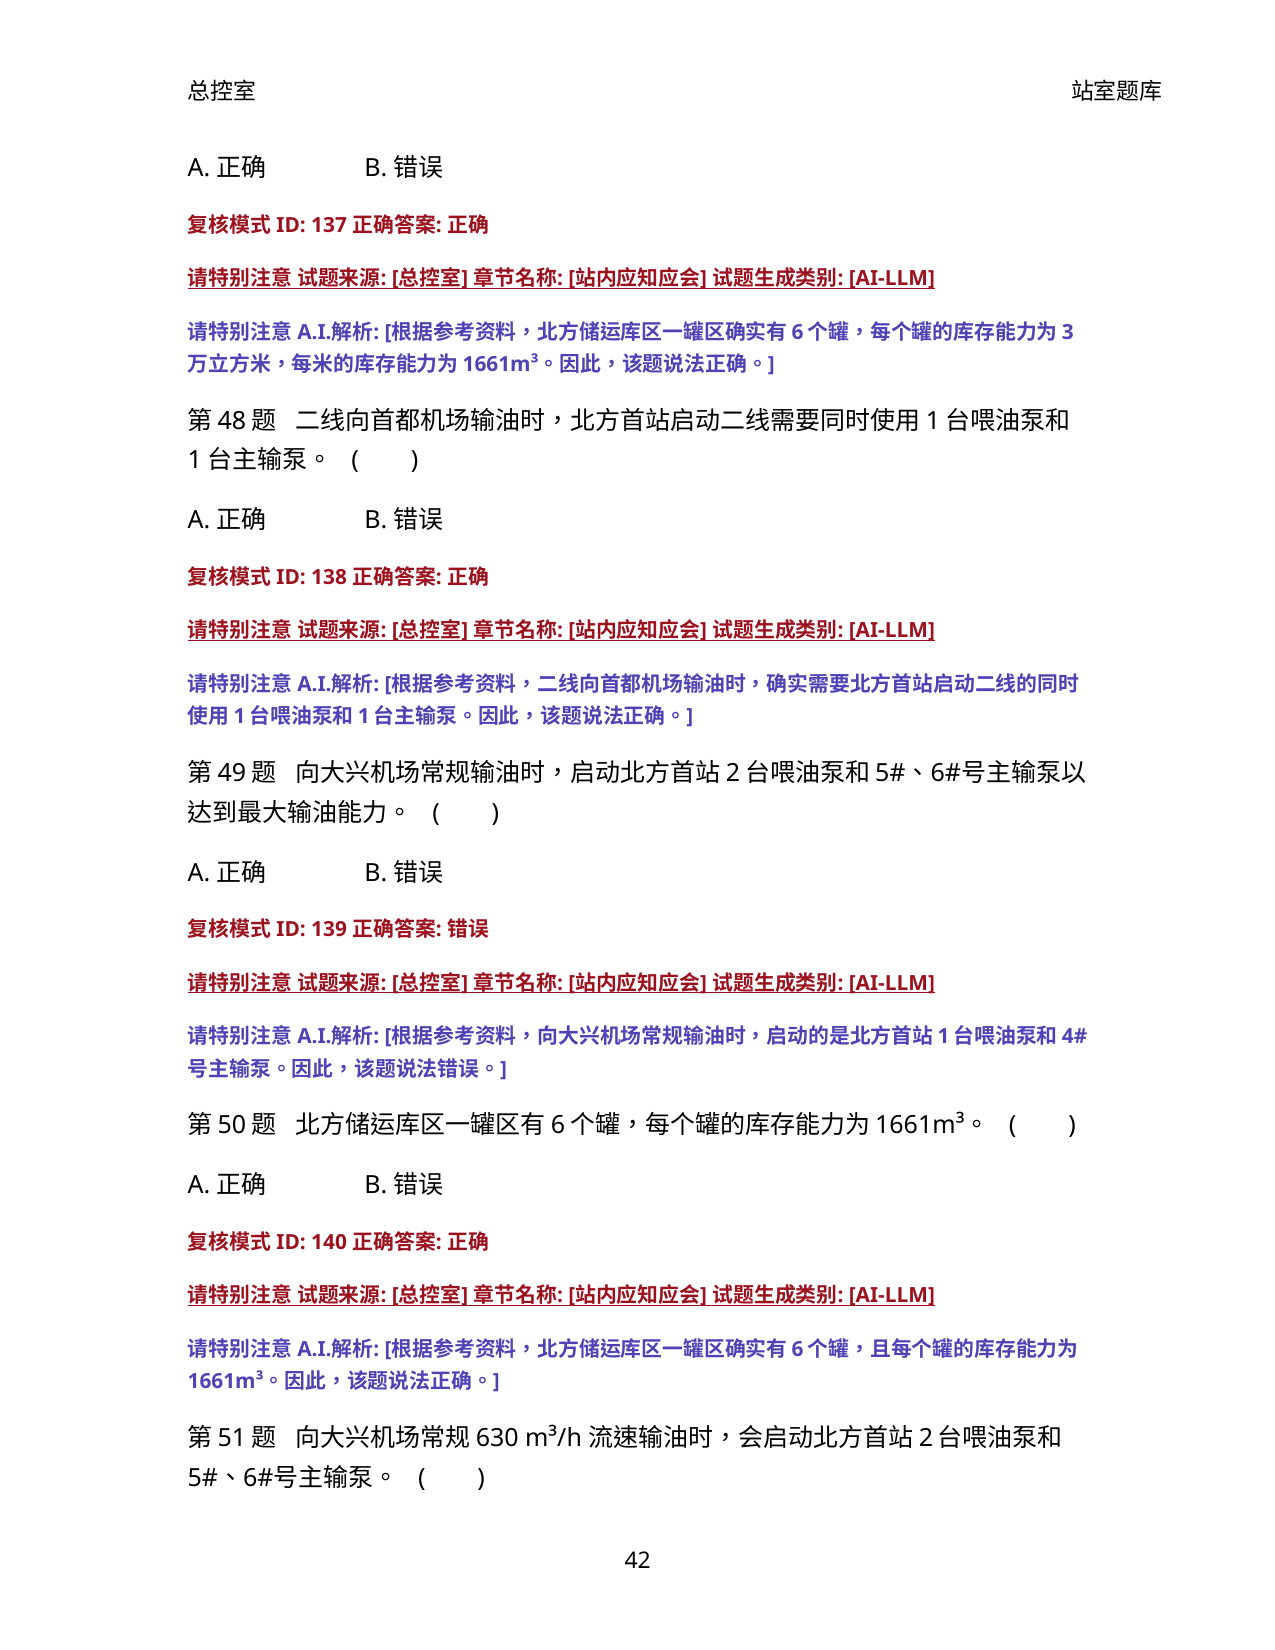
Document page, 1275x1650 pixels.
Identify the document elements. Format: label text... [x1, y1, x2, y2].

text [187, 1281, 1087, 1309]
text 请特别注意 试题来源: [总控室] 章节名称: [站内应知应会] 试题生成类别: [AI-LLM] [187, 616, 1087, 644]
text 复核模式 ID: 140 正确答案: 正确 [187, 1227, 1087, 1256]
text A. 正确 B. 错误 [187, 502, 1087, 536]
text 复核模式 ID: 138 正确答案: 正确 [187, 562, 1087, 591]
text 复核模式 ID: 139 正确答案: 错误 [187, 914, 1087, 943]
text A. 正确 B. 错误 [187, 854, 1087, 888]
text 请特别注意 试题来源: [总控室] 章节名称: [站内应知应会] 试题生成类别: [AI-LLM] [187, 968, 1087, 996]
text 第50题 北方储运库区一罐区有6个罐，每个罐的库存能力为1661m³。 ( ) [187, 1107, 1087, 1141]
text 复核模式 ID: 137 正确答案: 正确 [187, 210, 1087, 238]
text A. 正确 B. 错误 [187, 1167, 1087, 1201]
text 请特别注意 A.I.解析: [根据参考资料，向大兴机场常规输油时，启动的是北方首站1台喂油泵和4#号主输泵。因此，该题说法错误。] [187, 1021, 1087, 1082]
text 第48题 二线向首都机场输油时，北方首站启动二线需要同时使用1台喂油泵和1台主输泵。 ( ) [187, 403, 1087, 476]
text 请特别注意 A.I.解析: [根据参考资料，北方储运库区一罐区确实有6个罐，每个罐的库存能力为3万立方米，每米的库存能力为1661m³。因此，该题说法正确。] [187, 317, 1087, 378]
text A. 正确 B. 错误 [187, 150, 1087, 184]
text 第51题 向大兴机场常规630 m³/h 流速输油时，会启动北方首站2台喂油泵和5#、6#号主输泵。 ( ) [187, 1420, 1087, 1493]
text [187, 263, 1087, 292]
text 请特别注意 A.I.解析: [根据参考资料，北方储运库区一罐区确实有6个罐，且每个罐的库存能力为1661m³。因此，该题说法正确。] [187, 1334, 1087, 1395]
text 第49题 向大兴机场常规输油时，启动北方首站2台喂油泵和5#、6#号主输泵以达到最大输油能力。 ( ) [187, 755, 1087, 828]
text 请特别注意 A.I.解析: [根据参考资料，二线向首都机场输油时，确实需要北方首站启动二线的同时使用1台喂油泵和1台主输泵。因此，该题说法正确。] [187, 669, 1087, 730]
